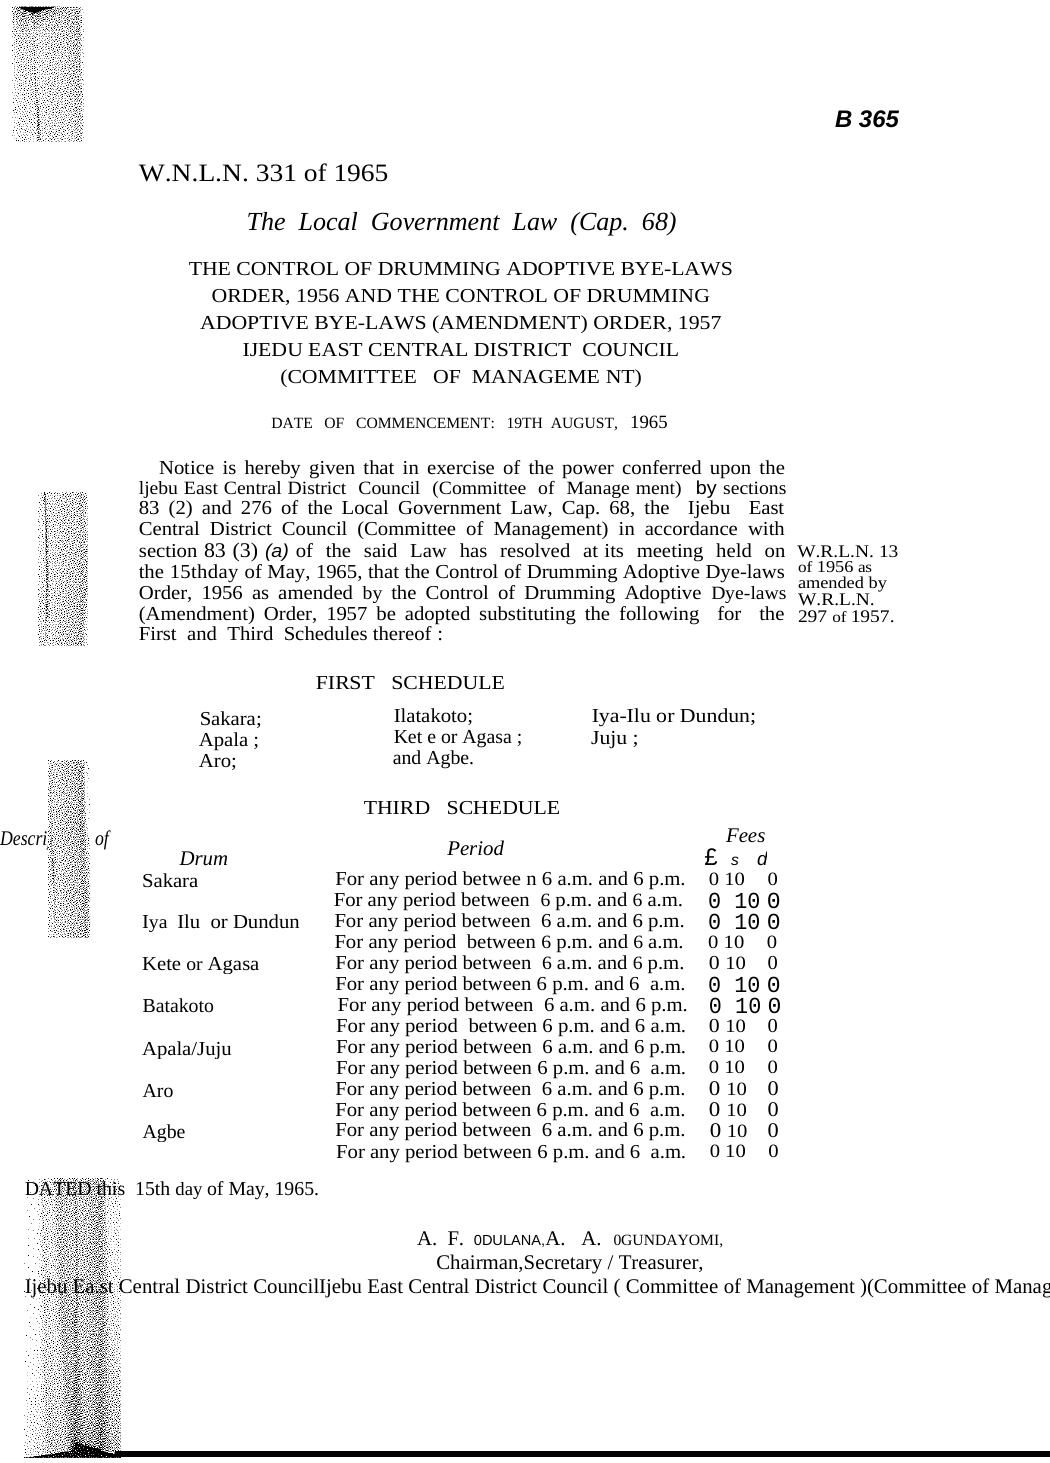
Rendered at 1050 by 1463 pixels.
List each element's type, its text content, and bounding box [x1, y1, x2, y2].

text Ilatakoto; [393, 705, 562, 727]
subtitle Descripti<m of [0, 826, 48, 850]
text FIRST SCHEDULE [316, 671, 562, 694]
text Iya-Ilu or Dundun; Juju ; [591, 705, 791, 749]
text THIRD SCHEDULE [363, 797, 562, 819]
text Ket e or Agasa ; and Agbe. [393, 727, 548, 769]
text The Local Government Law (Cap. 68) [186, 206, 737, 236]
text DATE OF COMMENCEMENT: 19TH AUGUST, 1965 [186, 411, 752, 433]
subtitle Descripti<m of [91, 826, 264, 850]
text THE CONTROL OF DRUMMING ADOPTIVE BYE-LAWS ORDER, 1956 AND THE CONTROL OF DRUMMING ADOPTIVE BYE-LAWS (AMENDMENT) ORDER, 1957 IJEDU EAST CENTRAL DISTRICT COUNCIL (COMMITTEE OF MANAGEME NT) [186, 257, 735, 387]
text B 365 [835, 104, 1050, 132]
text Notice is hereby given that in exercise of the power conferred upon the ljebu East Central District Council (Committee of Manage ment) by sections 83 (2) and 276 of the Local Government Law, Cap. 68, the Ijebu East Central District Council (Committee of Management) in accordance with section 83 (3) (a) of the said Law has resolved at its meeting held on the 15thday of May, 1965, that the Control of Drumming Adoptive Dye-laws Order, 1956 as amended by the Control of Drumming Adoptive Dye-laws (Amendment) Order, 1957 be adopted substituting the following for the First and Third Schedules thereof : [139, 458, 786, 645]
picture [12, 3, 84, 142]
text Sakara; Apala ; Aro; [199, 708, 264, 771]
subtitle W.N.L.N. 331 of 1965 [139, 158, 786, 186]
subtitle Fees [726, 823, 791, 847]
text W.R.L.N. 13 of 1956 as amended by W.R.L.N. 297 of 1957. [797, 544, 902, 626]
picture [24, 1178, 124, 1458]
picture [48, 760, 91, 938]
picture [38, 492, 91, 646]
